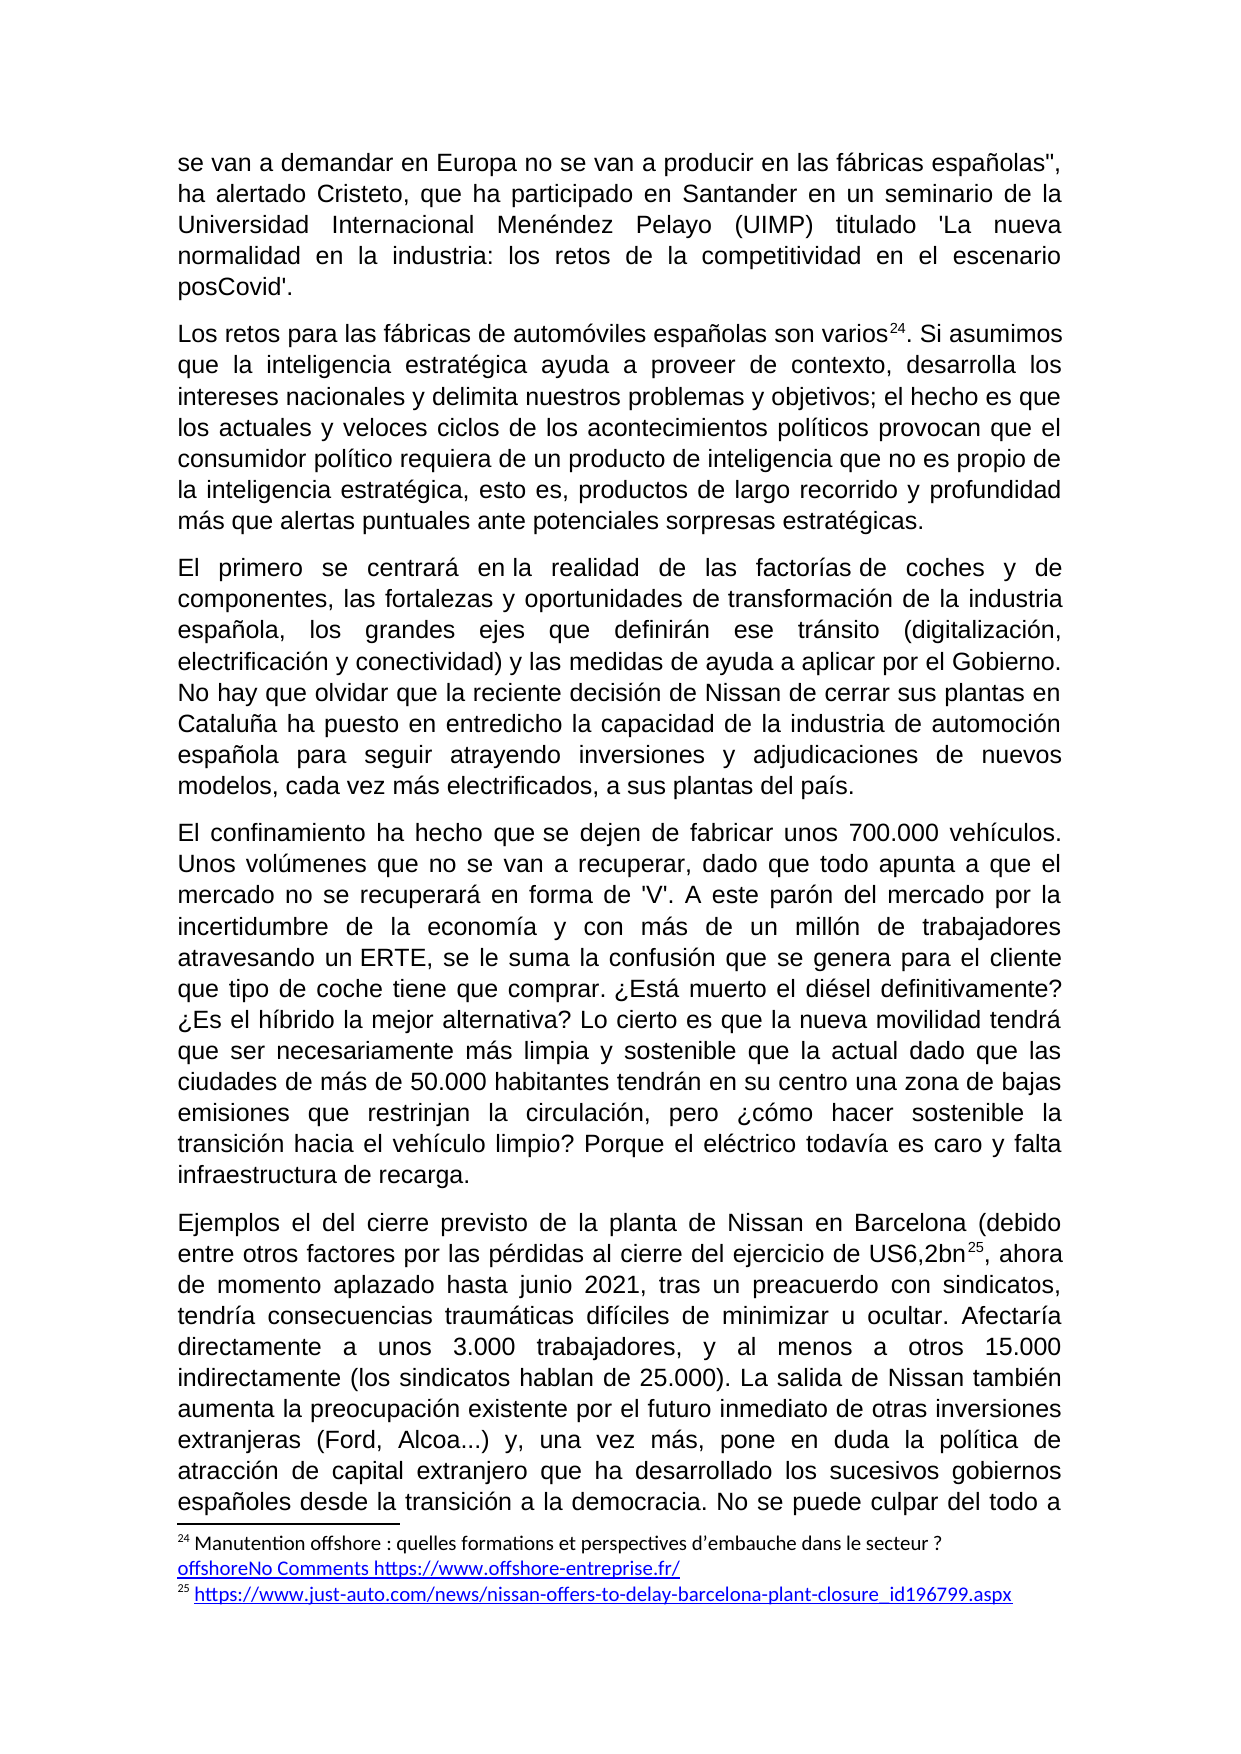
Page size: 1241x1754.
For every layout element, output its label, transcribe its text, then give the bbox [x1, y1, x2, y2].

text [177, 148, 1063, 301]
text El primero se centrará en la realidad de las factorías de coches y de componentes, las fortalezas y oportunidades de transformación de la industria española, los grandes ejes que definirán ese tránsito (digitalización, electrificación y conectividad) y las medidas de ayuda a aplicar por el Gobierno. No hay que olvidar que la reciente decisión de Nissan de cerrar sus plantas en Cataluña ha puesto en entredicho la capacidad de la industria de automoción española para seguir atrayendo inversiones y adjudicaciones de nuevos modelos, cada vez más electrificados, a sus plantas del país. [177, 553, 1063, 799]
text El confinamiento ha hecho que se dejen de fabricar unos 700.000 vehículos. Unos volúmenes que no se van a recuperar, dado que todo apunta a que el mercado no se recuperará en forma de 'V'. A este parón del mercado por la incertidumbre de la economía y con más de un millón de trabajadores atravesando un ERTE, se le suma la confusión que se genera para el cliente que tipo de coche tiene que comprar. ¿Está muerto el diésel definitivamente? ¿Es el híbrido la mejor alternativa? Lo cierto es que la nueva movilidad tendrá que ser necesariamente más limpia y sostenible que la actual dado que las ciudades de más de 50.000 habitantes tendrán en su centro una zona de bajas emisiones que restrinjan la circulación, pero ¿cómo hacer sostenible la transición hacia el vehículo limpio? Porque el eléctrico todavía es caro y falta infraestructura de recarga. [177, 818, 1063, 1189]
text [177, 1208, 1063, 1516]
text Los retos para las fábricas de automóviles españolas son varios. Si asumimos que la inteligencia estratégica ayuda a proveer de contexto, desarrolla los intereses nacionales y delimita nuestros problemas y objetivos; el hecho es que los actuales y veloces ciclos de los acontecimientos políticos provocan que el consumidor político requiera de un producto de inteligencia que no es propio de la inteligencia estratégica, esto es, productos de largo recorrido y profundidad más que alertas puntuales ante potenciales sorpresas estratégicas. [177, 319, 1063, 534]
